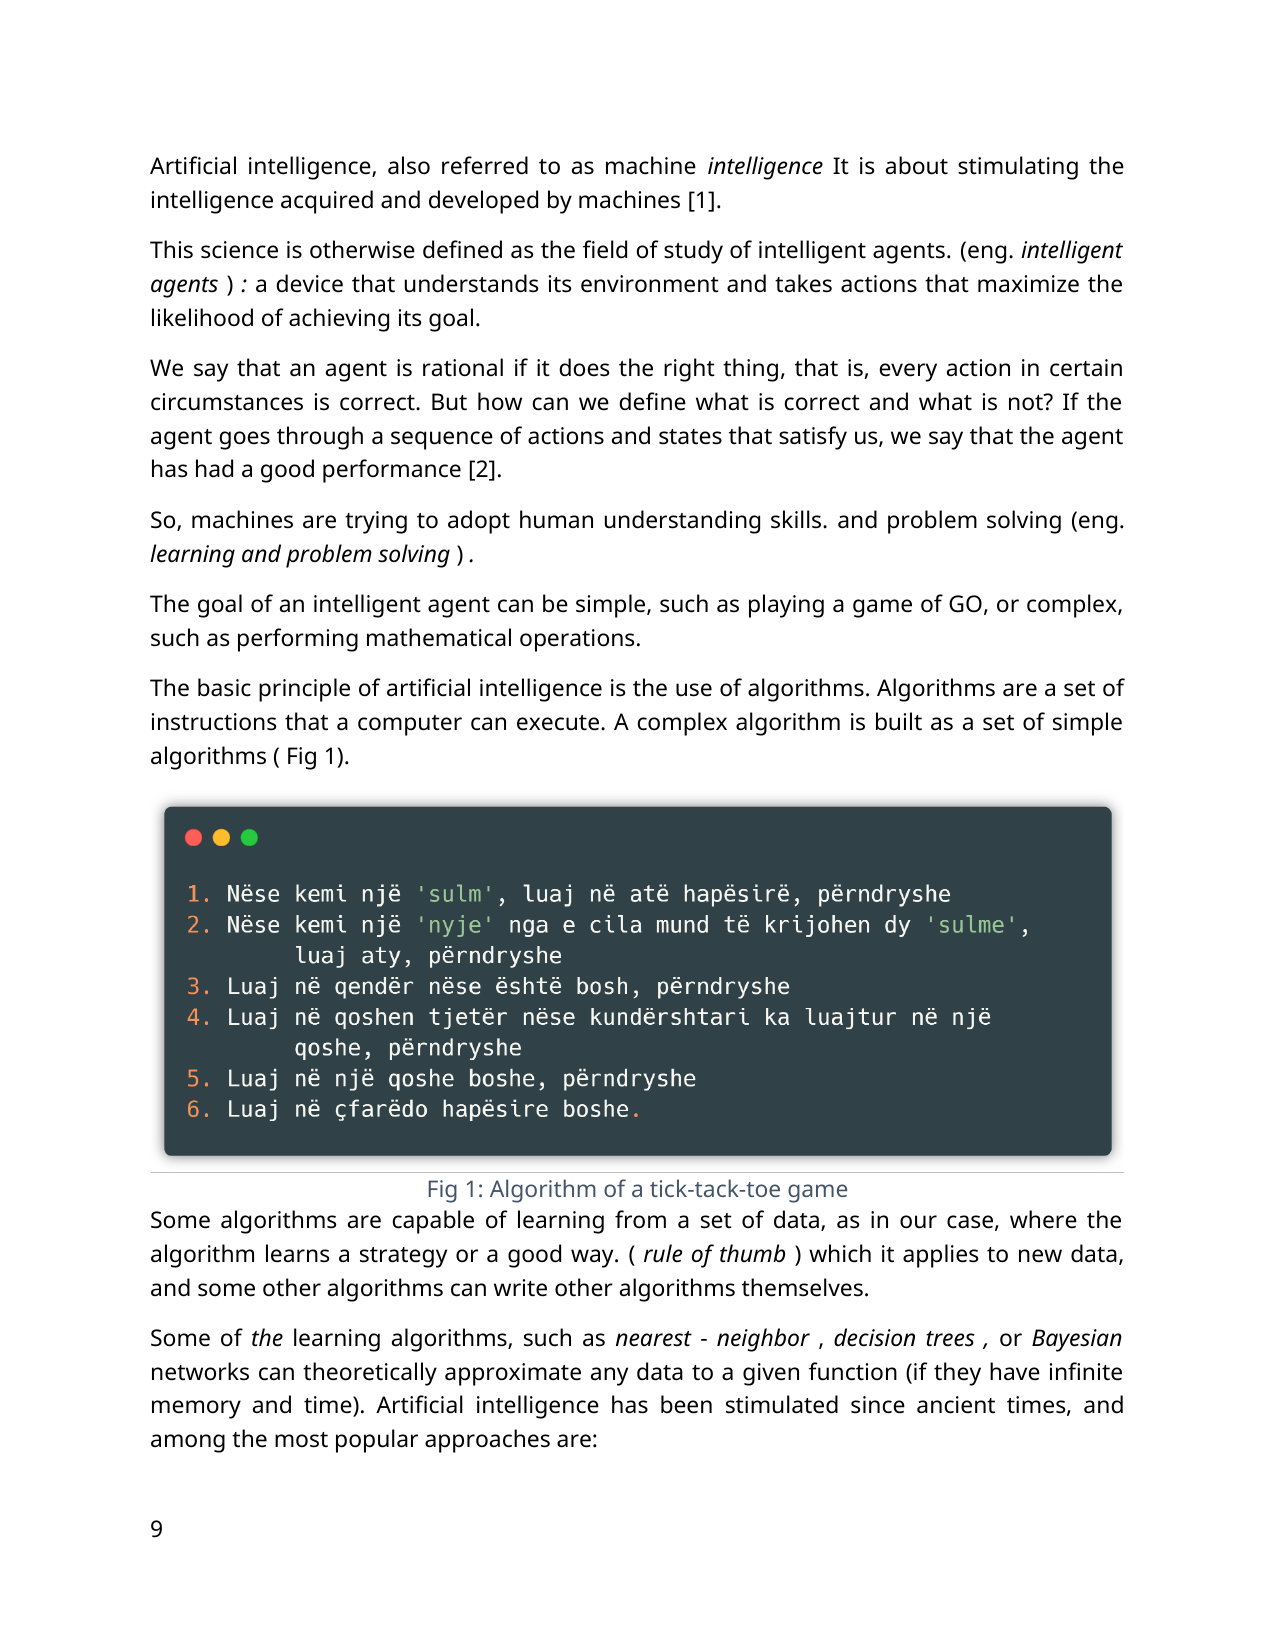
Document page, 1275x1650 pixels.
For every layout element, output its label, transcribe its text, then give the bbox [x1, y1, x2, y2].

text Some of the learning algorithms, such as nearest - neighbor , decision trees , or Bayesian networks can theoretically approximate any data to a given function (if they have infinite memory and time). Artificial intelligence has been stimulated since ancient times, and among the most popular approaches are: [150, 1322, 1125, 1454]
picture [150, 790, 1125, 1173]
text This science is otherwise defined as the field of study of intelligent agents. (eng. intelligent agents ) : a device that understands its environment and takes actions that maximize the likelihood of achieving its goal. [150, 234, 1125, 333]
text So, machines are trying to adopt human understanding skills. and problem solving (eng. learning and problem solving ) . [150, 504, 1125, 569]
text The goal of an intelligent agent can be simple, such as playing a game of GO, or complex, such as performing mathematical operations. [150, 588, 1125, 653]
text We say that an agent is rational if it does the right thing, that is, every action in certain circumstances is correct. But how can we define what is correct and what is not? If the agent goes through a sequence of actions and states that satisfy us, we say that the agent has had a good performance . [150, 352, 1125, 484]
text The basic principle of artificial intelligence is the use of algorithms. Algorithms are a set of instructions that a computer can execute. A complex algorithm is built as a set of simple algorithms ( Fig 1 ). [150, 672, 1125, 771]
text Fig 1 : Algorithm of a tick-tack-toe game [150, 1173, 1125, 1204]
text Some algorithms are capable of learning from a set of data, as in our case, where the algorithm learns a strategy or a good way. ( rule of thumb ) which it applies to new data, and some other algorithms can write other algorithms themselves. [150, 1204, 1125, 1303]
text Artificial intelligence, also referred to as machine intelligence It is about stimulating the intelligence acquired and developed by machines . [150, 150, 1125, 215]
